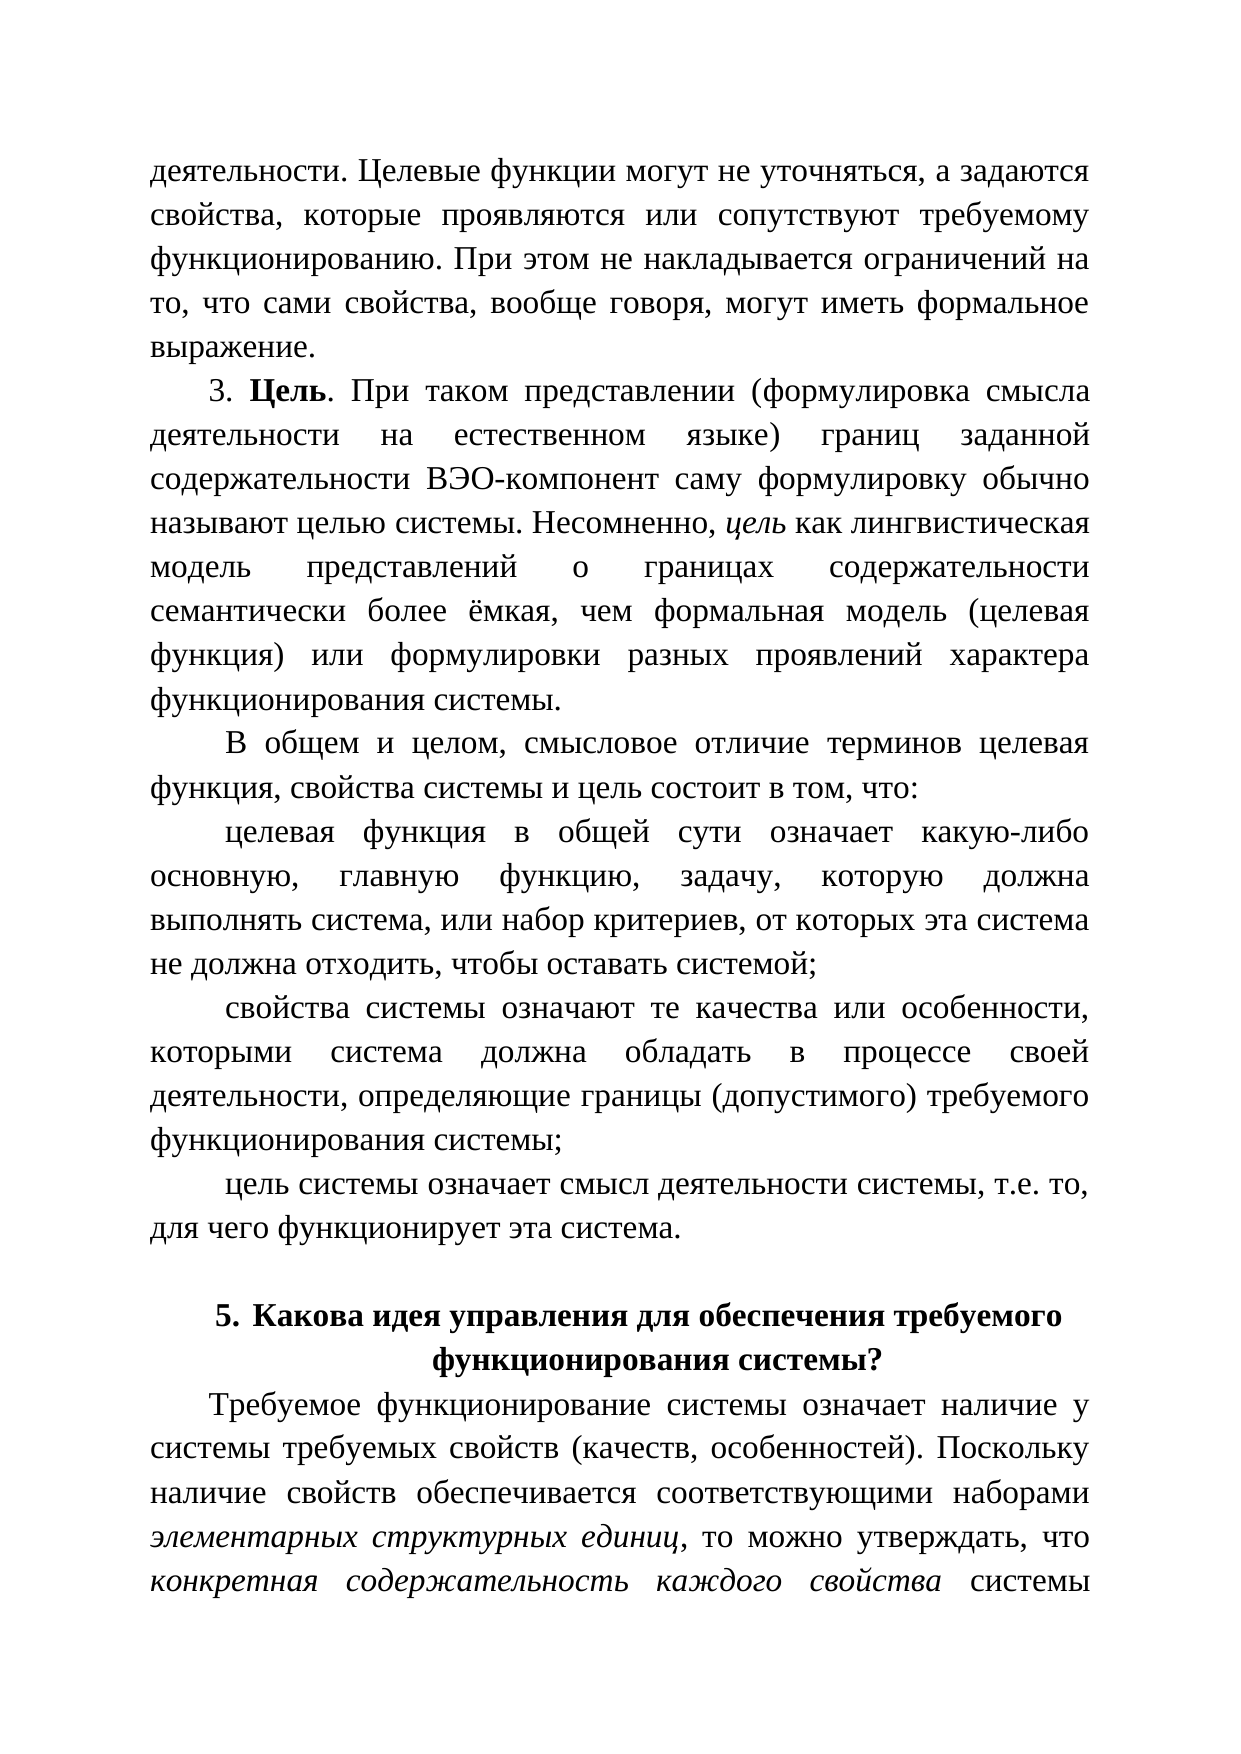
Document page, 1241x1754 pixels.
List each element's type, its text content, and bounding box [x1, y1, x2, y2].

text 3. Цель. При таком представлении (формулировка смысла деятельности на естественном языке) границ заданной содержательности ВЭО-компонент саму формулировку обычно называют целью системы. Несомненно, цель как лингвистическая модель представлений о границах содержательности семантически более ёмкая, чем формальная модель (целевая функция) или формулировки разных проявлений характера функционирования системы. [150, 370, 1090, 717]
text свойства системы означают те качества или особенности, которыми система должна обладать в процессе своей деятельности, определяющие границы (допустимого) требуемого функционирования системы; [150, 987, 1090, 1075]
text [150, 321, 1090, 364]
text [150, 1384, 1090, 1598]
list Какова идея управления для обеспечения требуемого функционирования системы? [187, 1296, 1090, 1378]
text целевая функция в общей сути означает какую-либо основную, главную функцию, задачу, которую должна выполнять система, или набор критериев, от которых эта система не должна отходить, чтобы оставать системой; [150, 811, 1090, 981]
text свойства системы означают те качества или особенности, которыми система должна обладать в процессе своей деятельности, определяющие границы (допустимого) требуемого функционирования системы; [150, 1114, 1090, 1158]
text цель системы означает смысл деятельности системы, т.е. то, для чего функционирует эта система. [150, 1163, 1090, 1246]
text В общем и целом, смысловое отличие терминов целевая функция, свойства системы и цель состоит в том, что: [150, 723, 1090, 805]
